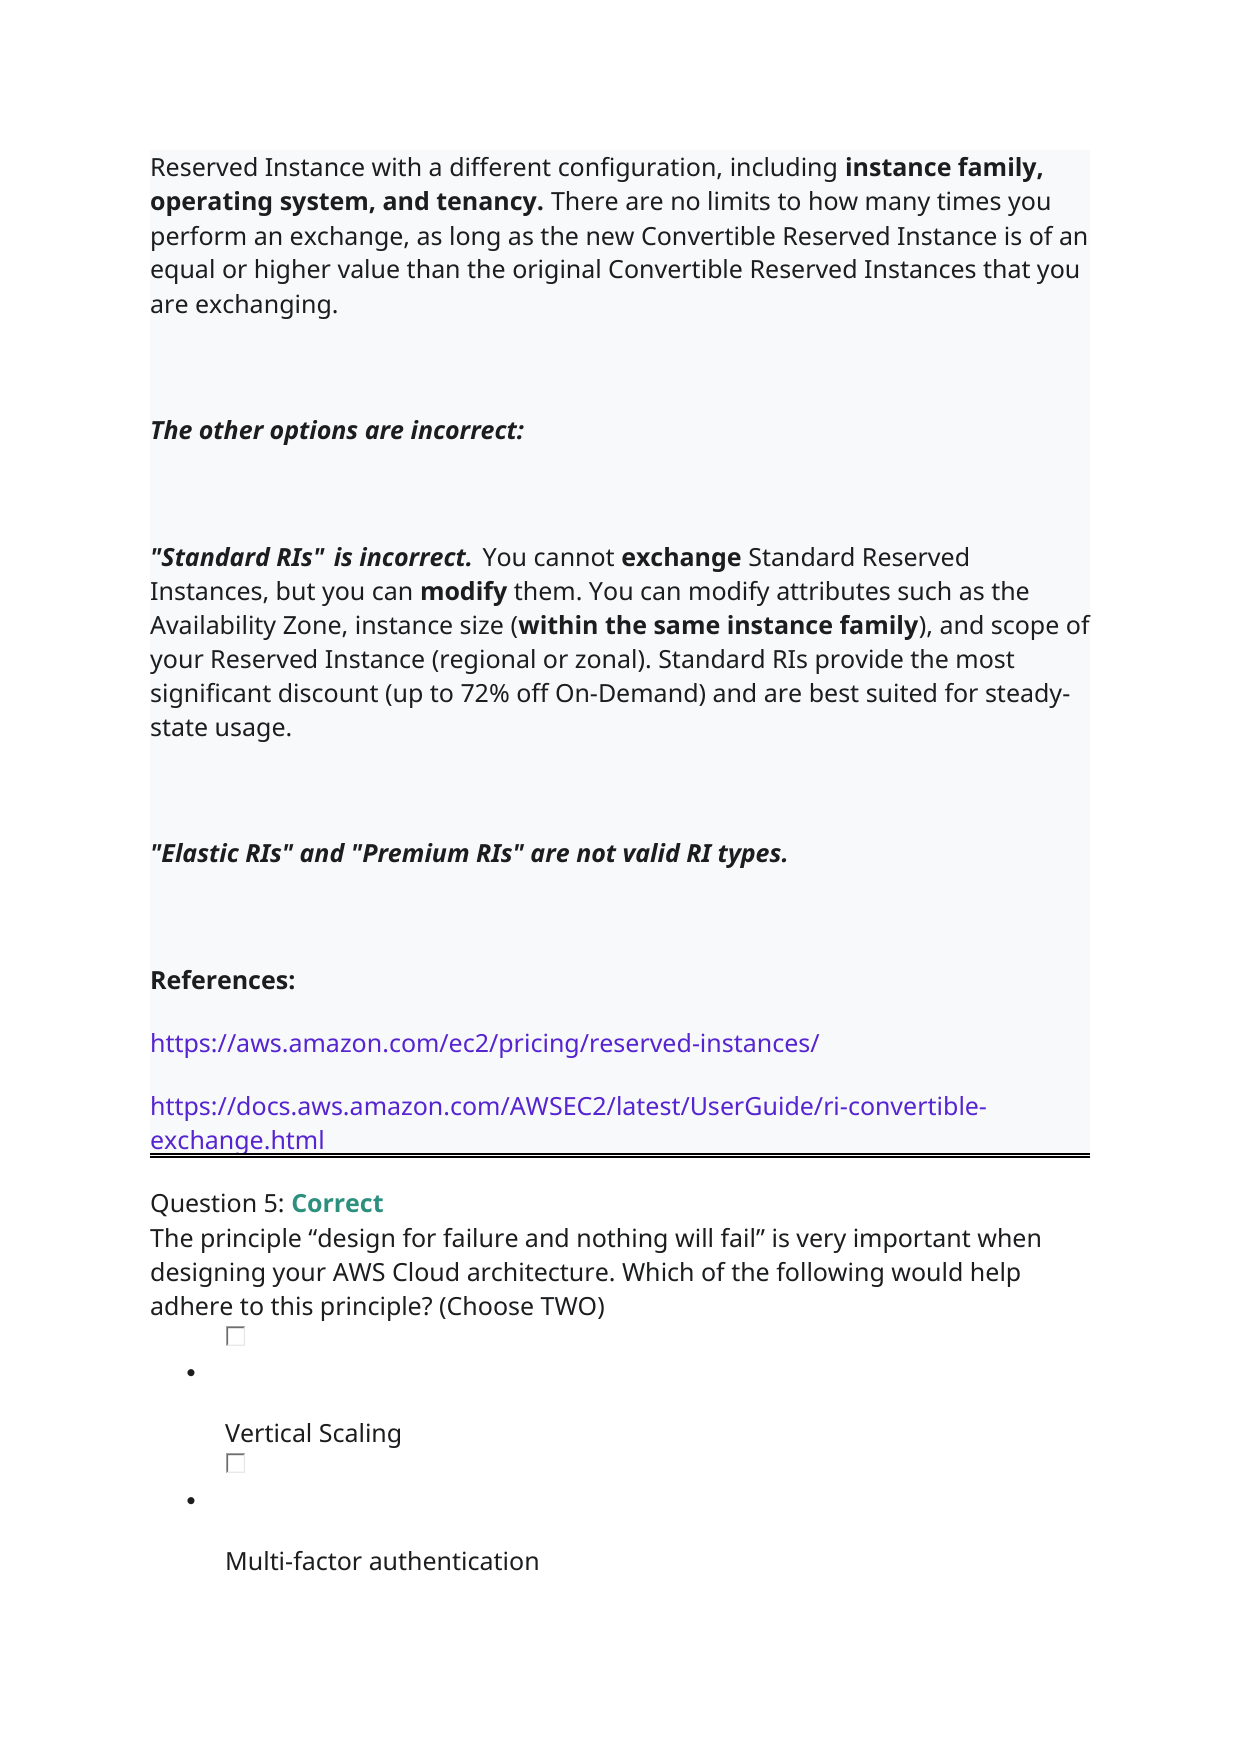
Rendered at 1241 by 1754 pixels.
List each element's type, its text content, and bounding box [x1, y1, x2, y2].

text https://aws.amazon.com/ec2/pricing/reserved-instances/ [150, 1026, 1090, 1060]
text https://docs.aws.amazon.com/AWSEC2/latest/UserGuide/ri-convertible-exchange.html [150, 1089, 1090, 1153]
text Vertical Scaling [225, 1416, 1090, 1450]
text References: [150, 962, 1090, 996]
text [150, 150, 1090, 320]
text The other options are incorrect: [150, 413, 1090, 447]
text Question 5: Correct [150, 1186, 1090, 1220]
text "Elastic RIs" and "Premium RIs" are not valid RI types. [150, 836, 1090, 870]
text Multi-factor authentication [225, 1543, 1090, 1577]
text The principle “design for failure and nothing will fail” is very important when designing your AWS Cloud architecture. Which of the following would help adhere to this principle? (Choose TWO) [150, 1220, 1090, 1322]
text "Standard RIs" is incorrect. You cannot exchange Standard Reserved Instances, but you can modify them. You can modify attributes such as the Availability Zone, instance size (within the same instance family), and scope of your Reserved Instance (regional or zonal). Standard RIs provide the most significant discount (up to 72% off On-Demand) and are best suited for steady-state usage. [150, 539, 1090, 743]
